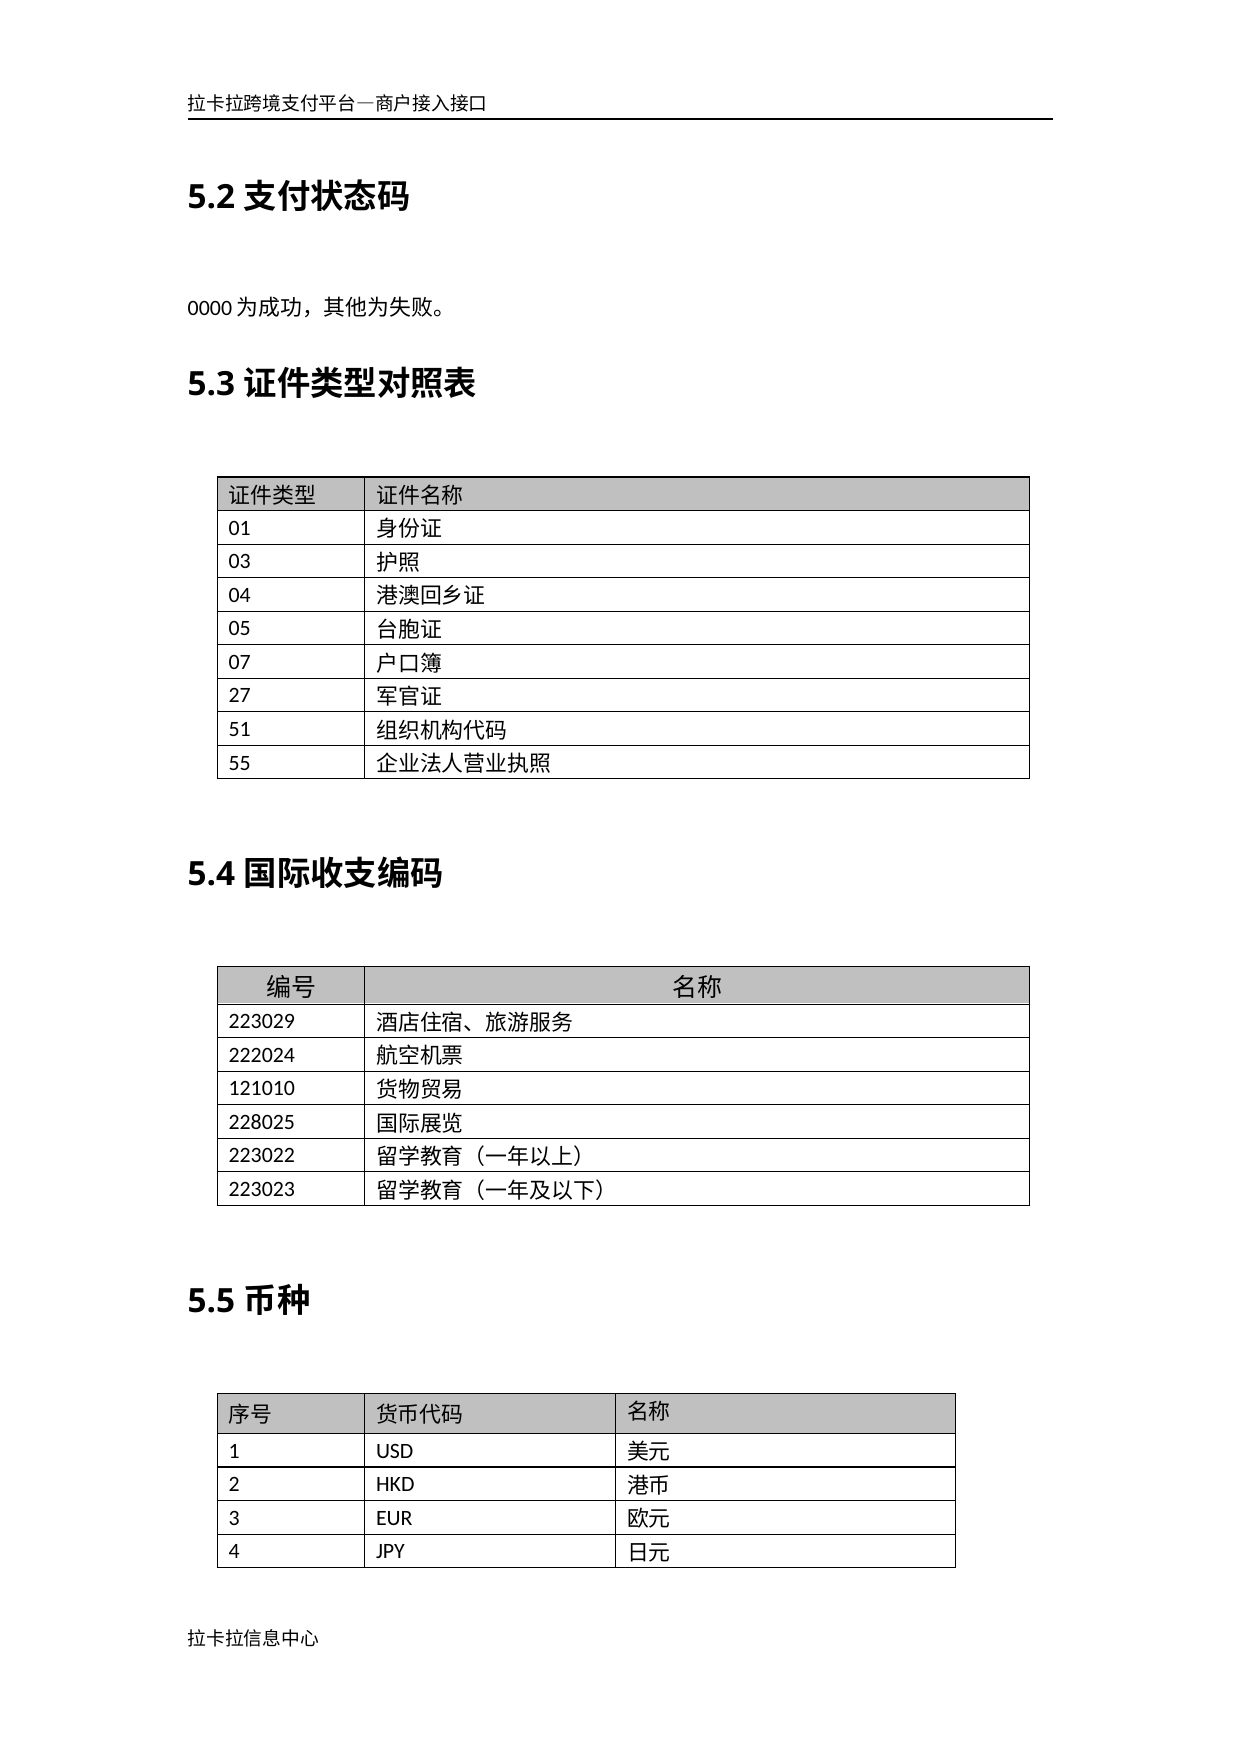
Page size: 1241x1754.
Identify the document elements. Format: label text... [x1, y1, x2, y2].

table_cell 223022 [218, 1139, 364, 1171]
table_cell 121010 [218, 1072, 364, 1104]
table_cell 2 [218, 1468, 364, 1500]
table_cell 04 [218, 578, 364, 611]
table_cell 01 [218, 511, 364, 543]
table_cell 日元 [616, 1535, 955, 1567]
table_cell 护照 [365, 545, 1029, 577]
table_cell 1 [218, 1434, 364, 1466]
table_cell 台胞证 [365, 612, 1029, 644]
table_cell 228025 [218, 1105, 364, 1138]
table_cell 27 [218, 679, 364, 711]
table_header 证件名称 [365, 478, 1029, 510]
table_cell 航空机票 [365, 1038, 1029, 1071]
table_cell 美元 [616, 1434, 955, 1466]
table_cell 222024 [218, 1038, 364, 1071]
table_header 证件类型 [218, 478, 364, 510]
table_cell EUR [365, 1501, 615, 1533]
table_header 名称 [616, 1394, 955, 1433]
table_cell 户口簿 [365, 645, 1029, 678]
table_cell HKD [365, 1468, 615, 1500]
table_cell 军官证 [365, 679, 1029, 711]
table_cell 223023 [218, 1172, 364, 1205]
table_cell 酒店住宿、旅游服务 [365, 1005, 1029, 1037]
table_cell 港币 [616, 1468, 955, 1500]
table_cell 3 [218, 1501, 364, 1533]
table_cell 身份证 [365, 511, 1029, 543]
table_cell 欧元 [616, 1501, 955, 1533]
subtitle 5.4 国际收支编码 [187, 839, 1053, 904]
table_cell 留学教育（一年及以下） [365, 1172, 1029, 1205]
table_cell 223029 [218, 1005, 364, 1037]
table_cell 企业法人营业执照 [365, 746, 1029, 778]
table_cell USD [365, 1434, 615, 1466]
table_cell 05 [218, 612, 364, 644]
subtitle 5.3 证件类型对照表 [187, 349, 1053, 414]
table_cell 51 [218, 712, 364, 745]
table_header 编号 [218, 967, 364, 1003]
table_header 货币代码 [365, 1394, 615, 1433]
table_header 序号 [218, 1394, 364, 1433]
table_cell 货物贸易 [365, 1072, 1029, 1104]
table_cell 55 [218, 746, 364, 778]
table_header 名称 [365, 967, 1029, 1003]
table_cell 留学教育（一年以上） [365, 1139, 1029, 1171]
table_cell 港澳回乡证 [365, 578, 1029, 611]
table_cell 组织机构代码 [365, 712, 1029, 745]
table_cell JPY [365, 1535, 615, 1567]
table_cell 国际展览 [365, 1105, 1029, 1138]
table_cell 07 [218, 645, 364, 678]
subtitle 5.5 币种 [187, 1265, 1053, 1330]
subtitle 5.2 支付状态码 [187, 162, 1053, 227]
text 0000为成功，其他为失败。 [187, 289, 1053, 322]
table_cell 03 [218, 545, 364, 577]
table_cell 4 [218, 1535, 364, 1567]
